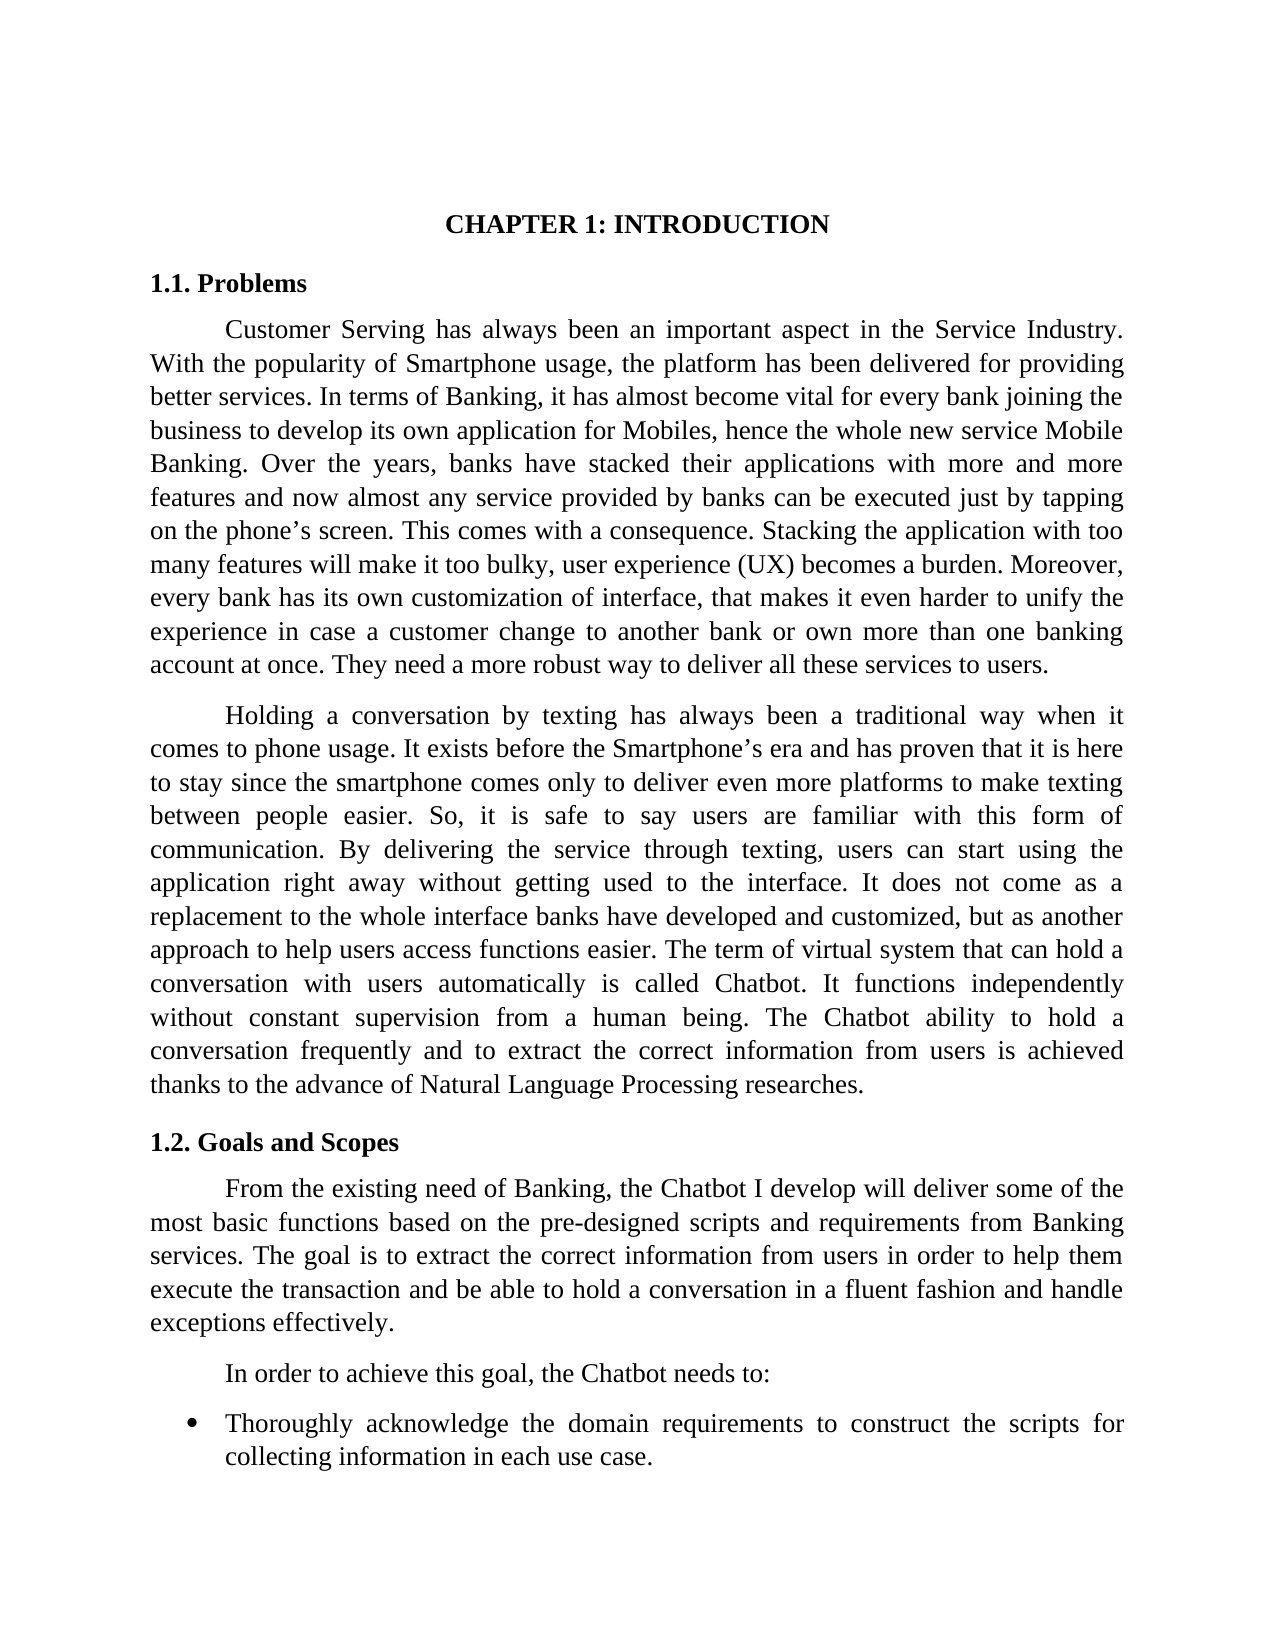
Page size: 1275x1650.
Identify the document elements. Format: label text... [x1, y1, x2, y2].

list Thoroughly acknowledge the domain requirements to construct the scripts for collecting information in each use case. [187, 1407, 1125, 1472]
subtitle 1.2. Goals and Scopes [150, 1126, 1125, 1157]
text From the existing need of Banking, the Chatbot I develop will deliver some of the most basic functions based on the pre-designed scripts and requirements from Banking services. The goal is to extract the correct information from users in order to help them execute the transaction and be able to hold a conversation in a fluent fashion and handle exceptions effectively. [150, 1172, 1125, 1338]
text In order to achieve this goal, the Chatbot needs to: [150, 1357, 1125, 1388]
text Customer Serving has always been an important aspect in the Service Industry. With the popularity of Smartphone usage, the platform has been delivered for providing better services. In terms of Banking, it has almost become vital for every bank joining the business to develop its own application for Mobiles, hence the whole new service Mobile Banking. Over the years, banks have stacked their applications with more and more features and now almost any service provided by banks can be executed just by tapping on the phone’s screen. This comes with a consequence. Stacking the application with too many features will make it too bulky, user experience (UX) becomes a burden. Moreover, every bank has its own customization of interface, that makes it even harder to unify the experience in case a customer change to another bank or own more than one banking account at once. They need a more robust way to deliver all these services to users. [150, 313, 1125, 680]
text Holding a conversation by texting has always been a traditional way when it comes to phone usage. It exists before the Smartphone’s era and has proven that it is here to stay since the smartphone comes only to deliver even more platforms to make texting between people easier. So, it is safe to say users are familiar with this form of communication. By delivering the service through texting, users can start using the application right away without getting used to the interface. It does not come as a replacement to the whole interface banks have developed and customized, but as another approach to help users access functions easier. The term of virtual system that can hold a conversation with users automatically is called Chatbot. It functions independently without constant supervision from a human being. The Chatbot ability to hold a conversation frequently and to extract the correct information from users is achieved thanks to the advance of Natural Language Processing researches. [150, 699, 1125, 1099]
subtitle Chapter 1: Introduction [150, 208, 1125, 240]
subtitle 1.1. Problems [150, 267, 1125, 298]
